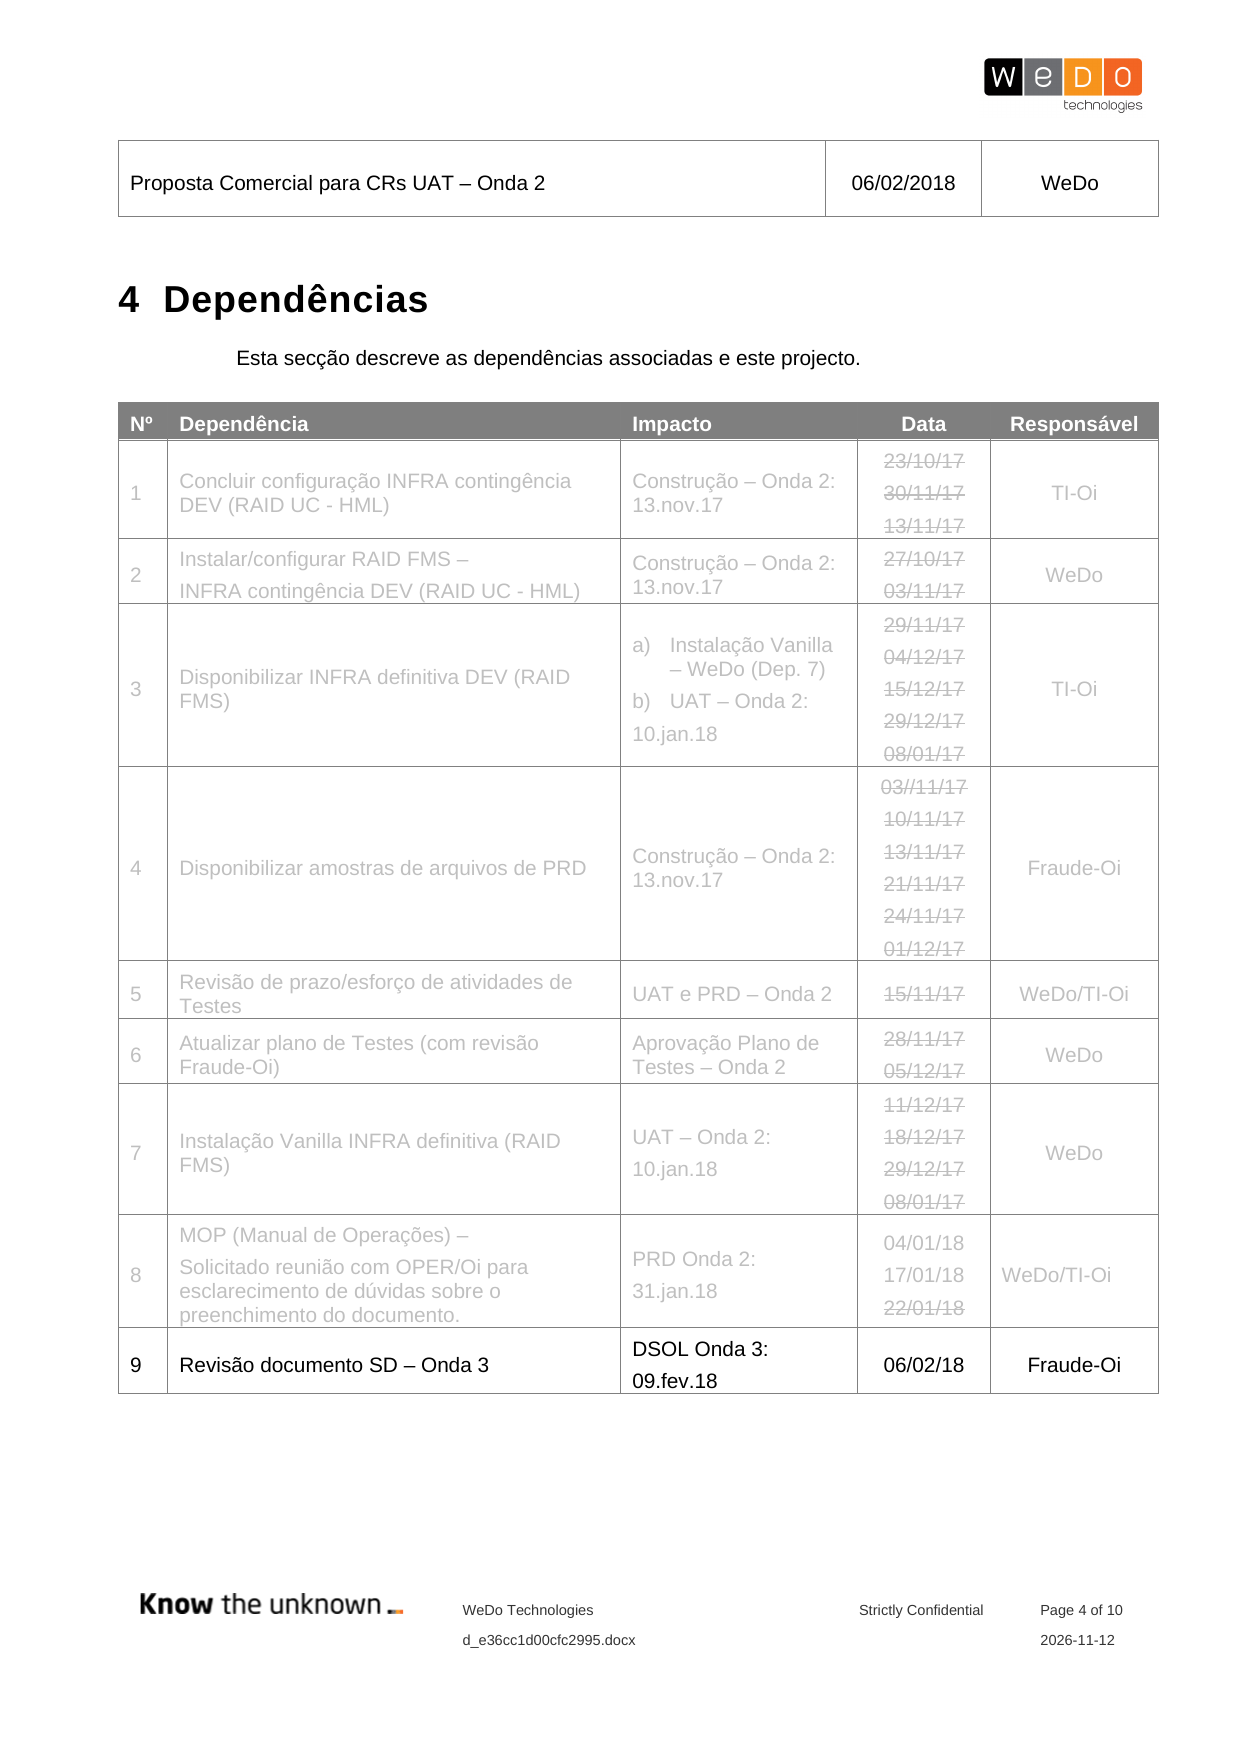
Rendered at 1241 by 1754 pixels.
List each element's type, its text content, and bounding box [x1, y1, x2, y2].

table_cell 6 [119, 1019, 167, 1083]
table_cell Revisão de prazo/esforço de atividades de Testes [168, 961, 620, 1018]
table_cell Construção – Onda 2: 13.nov.17 [621, 539, 857, 603]
table_cell TI-Oi [991, 604, 1158, 766]
table_header Dependência [168, 403, 620, 439]
table_cell Instalar/configurar RAID FMS – INFRA contingência DEV (RAID UC - HML) [168, 539, 620, 603]
table_cell 15/11/17 [858, 961, 990, 1018]
table_header Impacto [621, 403, 857, 439]
table_cell Fraude-Oi [991, 1328, 1158, 1393]
table_cell Atualizar plano de Testes (com revisão Fraude-Oi) [168, 1019, 620, 1083]
table_cell 1 [119, 441, 167, 537]
table_cell 29/11/17 04/12/17 15/12/17 29/12/17 08/01/17 [858, 604, 990, 766]
picture [979, 53, 1147, 118]
subtitle Dependências [118, 278, 1157, 321]
table_header Responsável [991, 403, 1158, 439]
table_cell 7 [119, 1084, 167, 1213]
table_cell 4 [119, 767, 167, 960]
table_cell WeDo [991, 539, 1158, 603]
text Esta secção descreve as dependências associadas e este projecto. [236, 346, 1157, 370]
table_cell 06/02/2018 [826, 141, 981, 216]
table_cell WeDo [991, 1019, 1158, 1083]
table_cell 2 [119, 539, 167, 603]
table_cell 04/01/18 17/01/18 22/01/18 [858, 1215, 990, 1327]
table_cell Proposta Comercial para CRs UAT – Onda 2 [119, 141, 825, 216]
table_cell Revisão documento SD – Onda 3 [168, 1328, 620, 1393]
table_cell 28/11/17 05/12/17 [858, 1019, 990, 1083]
table_cell WeDo [991, 1084, 1158, 1213]
table_cell DSOL Onda 3: 09.fev.18 [621, 1328, 857, 1393]
table_cell 5 [119, 961, 167, 1018]
table_cell Aprovação Plano de Testes – Onda 2 [621, 1019, 857, 1083]
table_cell Instalação Vanilla – WeDo (Dep. 7) UAT – Onda 2: 10.jan.18 [621, 604, 857, 766]
table_cell Construção – Onda 2: 13.nov.17 [621, 441, 857, 537]
table_cell TI-Oi [991, 441, 1158, 537]
table_cell Construção – Onda 2: 13.nov.17 [621, 767, 857, 960]
table_header Data [858, 403, 990, 439]
table_cell Concluir configuração INFRA contingência DEV (RAID UC - HML) [168, 441, 620, 537]
table_cell Disponibilizar INFRA definitiva DEV (RAID FMS) [168, 604, 620, 766]
table_cell WeDo/TI-Oi [991, 961, 1158, 1018]
table_cell UAT e PRD – Onda 2 [621, 961, 857, 1018]
table_cell 11/12/17 18/12/17 29/12/17 08/01/17 [858, 1084, 990, 1213]
table_cell PRD Onda 2: 31.jan.18 [621, 1215, 857, 1327]
table_cell UAT – Onda 2: 10.jan.18 [621, 1084, 857, 1213]
table_cell MOP (Manual de Operações) – Solicitado reunião com OPER/Oi para esclarecimento de dúvidas sobre o preenchimento do documento. [168, 1215, 620, 1327]
table_cell Disponibilizar amostras de arquivos de PRD [168, 767, 620, 960]
table_cell 9 [119, 1328, 167, 1393]
table_cell Instalação Vanilla INFRA definitiva (RAID FMS) [168, 1084, 620, 1213]
table_cell Fraude-Oi [991, 767, 1158, 960]
picture [140, 1593, 404, 1614]
table_cell WeDo [982, 141, 1158, 216]
table_cell 03//11/17 10/11/17 13/11/17 21/11/17 24/11/17 01/12/17 [858, 767, 990, 960]
table_cell 8 [119, 1215, 167, 1327]
table_cell 23/10/17 30/11/17 13/11/17 [858, 441, 990, 537]
table_cell 27/10/17 03/11/17 [858, 539, 990, 603]
table_cell WeDo/TI-Oi [991, 1215, 1158, 1327]
table_cell 3 [119, 604, 167, 766]
table_cell 06/02/18 [858, 1328, 990, 1393]
table_header Nº [119, 403, 167, 439]
